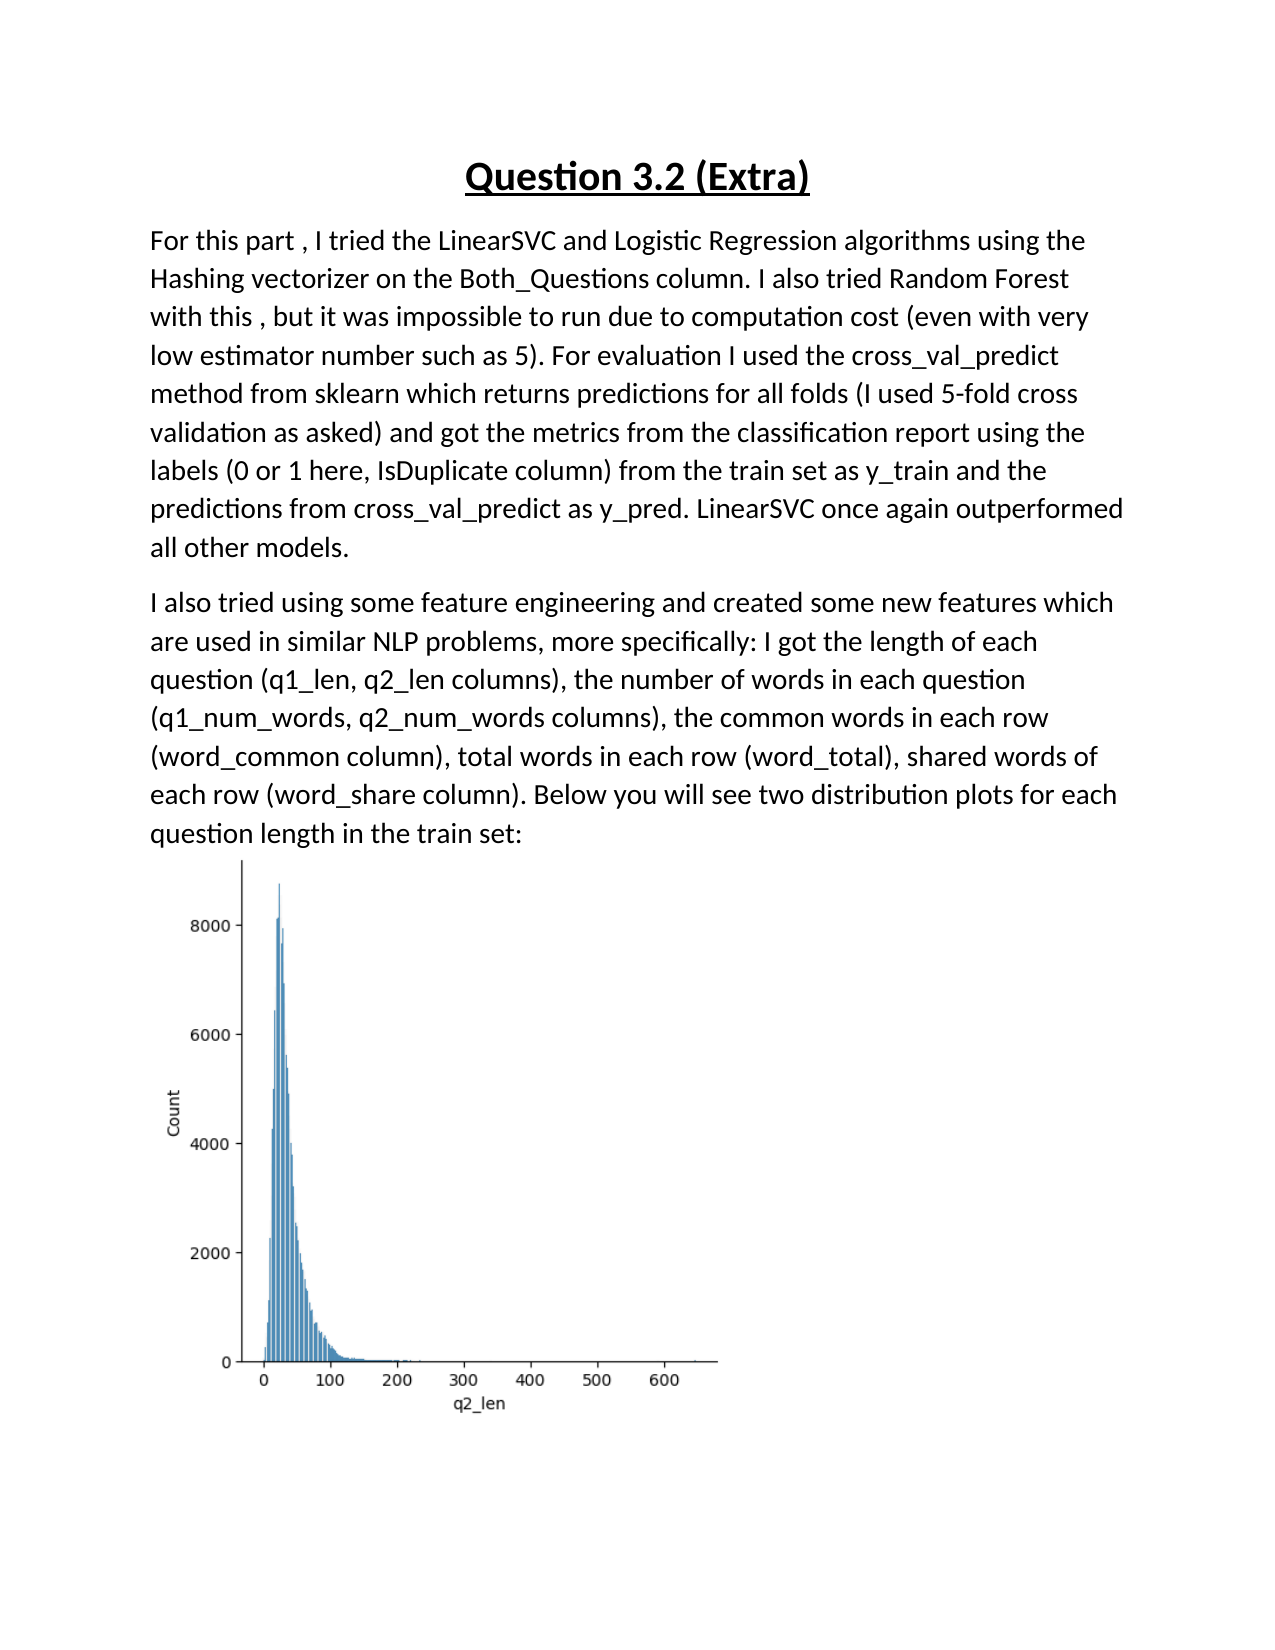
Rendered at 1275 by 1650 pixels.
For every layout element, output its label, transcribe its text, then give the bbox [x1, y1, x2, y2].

picture [150, 852, 759, 1427]
text For this part , I tried the LinearSVC and Logistic Regression algorithms using the Hashing vectorizer on the Both_Questions column. I also tried Random Forest with this , but it was impossible to run due to computation cost (even with very low estimator number such as 5). For evaluation I used the cross_val_predict method from sklearn which returns predictions for all folds (I used 5-fold cross validation as asked) and got the metrics from the classification report using the labels (0 or 1 here, IsDuplicate column) from the train set as y_train and the predictions from cross_val_predict as y_pred. LinearSVC once again outperformed all other models. [150, 222, 1125, 565]
text Question 3.2 (Extra) [150, 150, 1125, 201]
